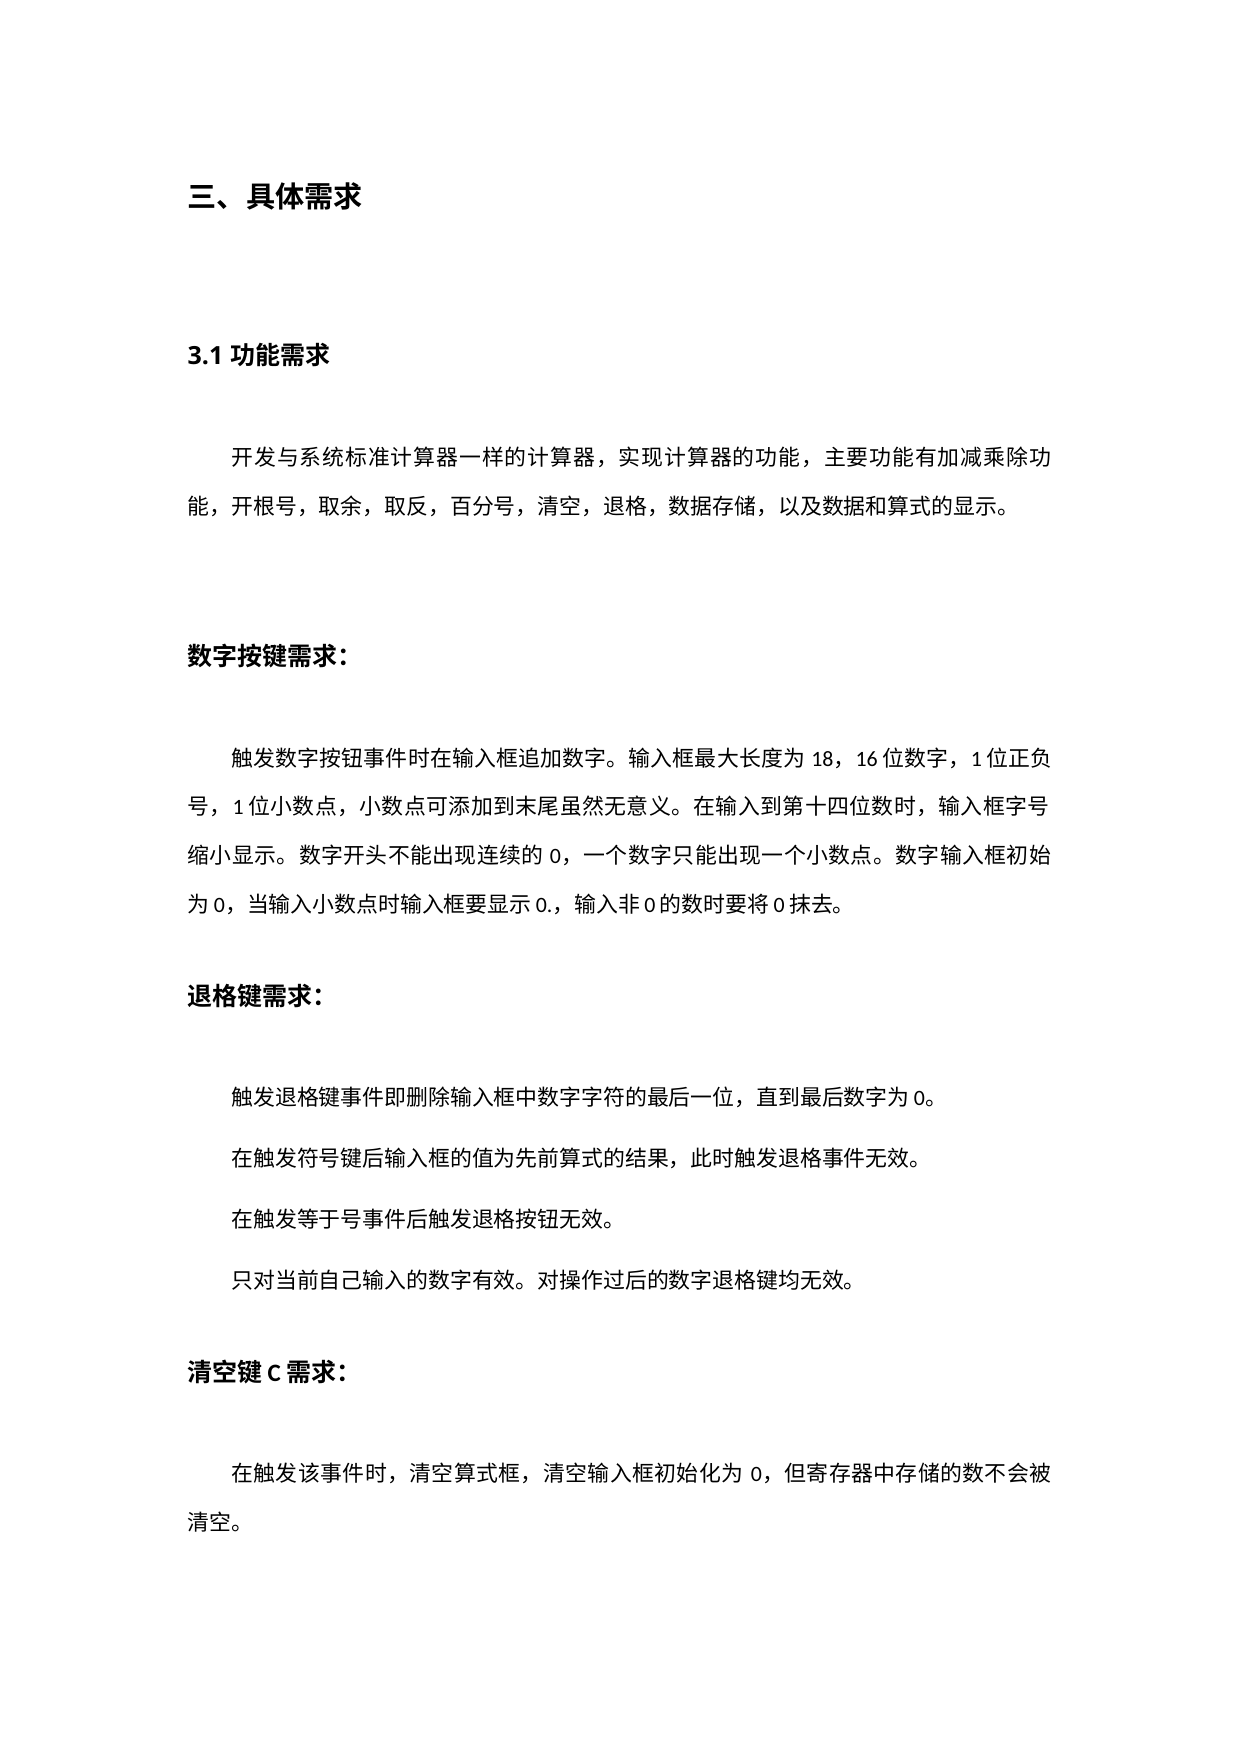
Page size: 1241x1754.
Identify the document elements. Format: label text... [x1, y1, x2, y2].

subtitle 退格键需求： [187, 962, 1053, 1027]
subtitle 3.1 功能需求 [187, 321, 1053, 386]
text 在触发该事件时，清空算式框，清空输入框初始化为0，但寄存器中存储的数不会被清空。 [187, 1456, 1053, 1537]
text 在触发等于号事件后触发退格按钮无效。 [187, 1202, 1053, 1234]
subtitle 数字按键需求： [187, 622, 1053, 687]
subtitle 清空键C需求： [187, 1338, 1053, 1403]
text 只对当前自己输入的数字有效。对操作过后的数字退格键均无效。 [187, 1262, 1053, 1295]
text 开发与系统标准计算器一样的计算器，实现计算器的功能，主要功能有加减乘除功能，开根号，取余，取反，百分号，清空，退格，数据存储，以及数据和算式的显示。 [187, 439, 1053, 521]
text 在触发符号键后输入框的值为先前算式的结果，此时触发退格事件无效。 [187, 1141, 1053, 1173]
text 触发数字按钮事件时在输入框追加数字。输入框最大长度为18，16位数字，1位正负号，1位小数点，小数点可添加到末尾虽然无意义。在输入到第十四位数时，输入框字号缩小显示。数字开头不能出现连续的0，一个数字只能出现一个小数点。数字输入框初始为0，当输入小数点时输入框要显示0.，输入非0的数时要将0抹去。 [187, 740, 1053, 919]
text 触发退格键事件即删除输入框中数字字符的最后一位，直到最后数字为0。 [187, 1080, 1053, 1112]
subtitle 三、具体需求 [187, 162, 1053, 227]
